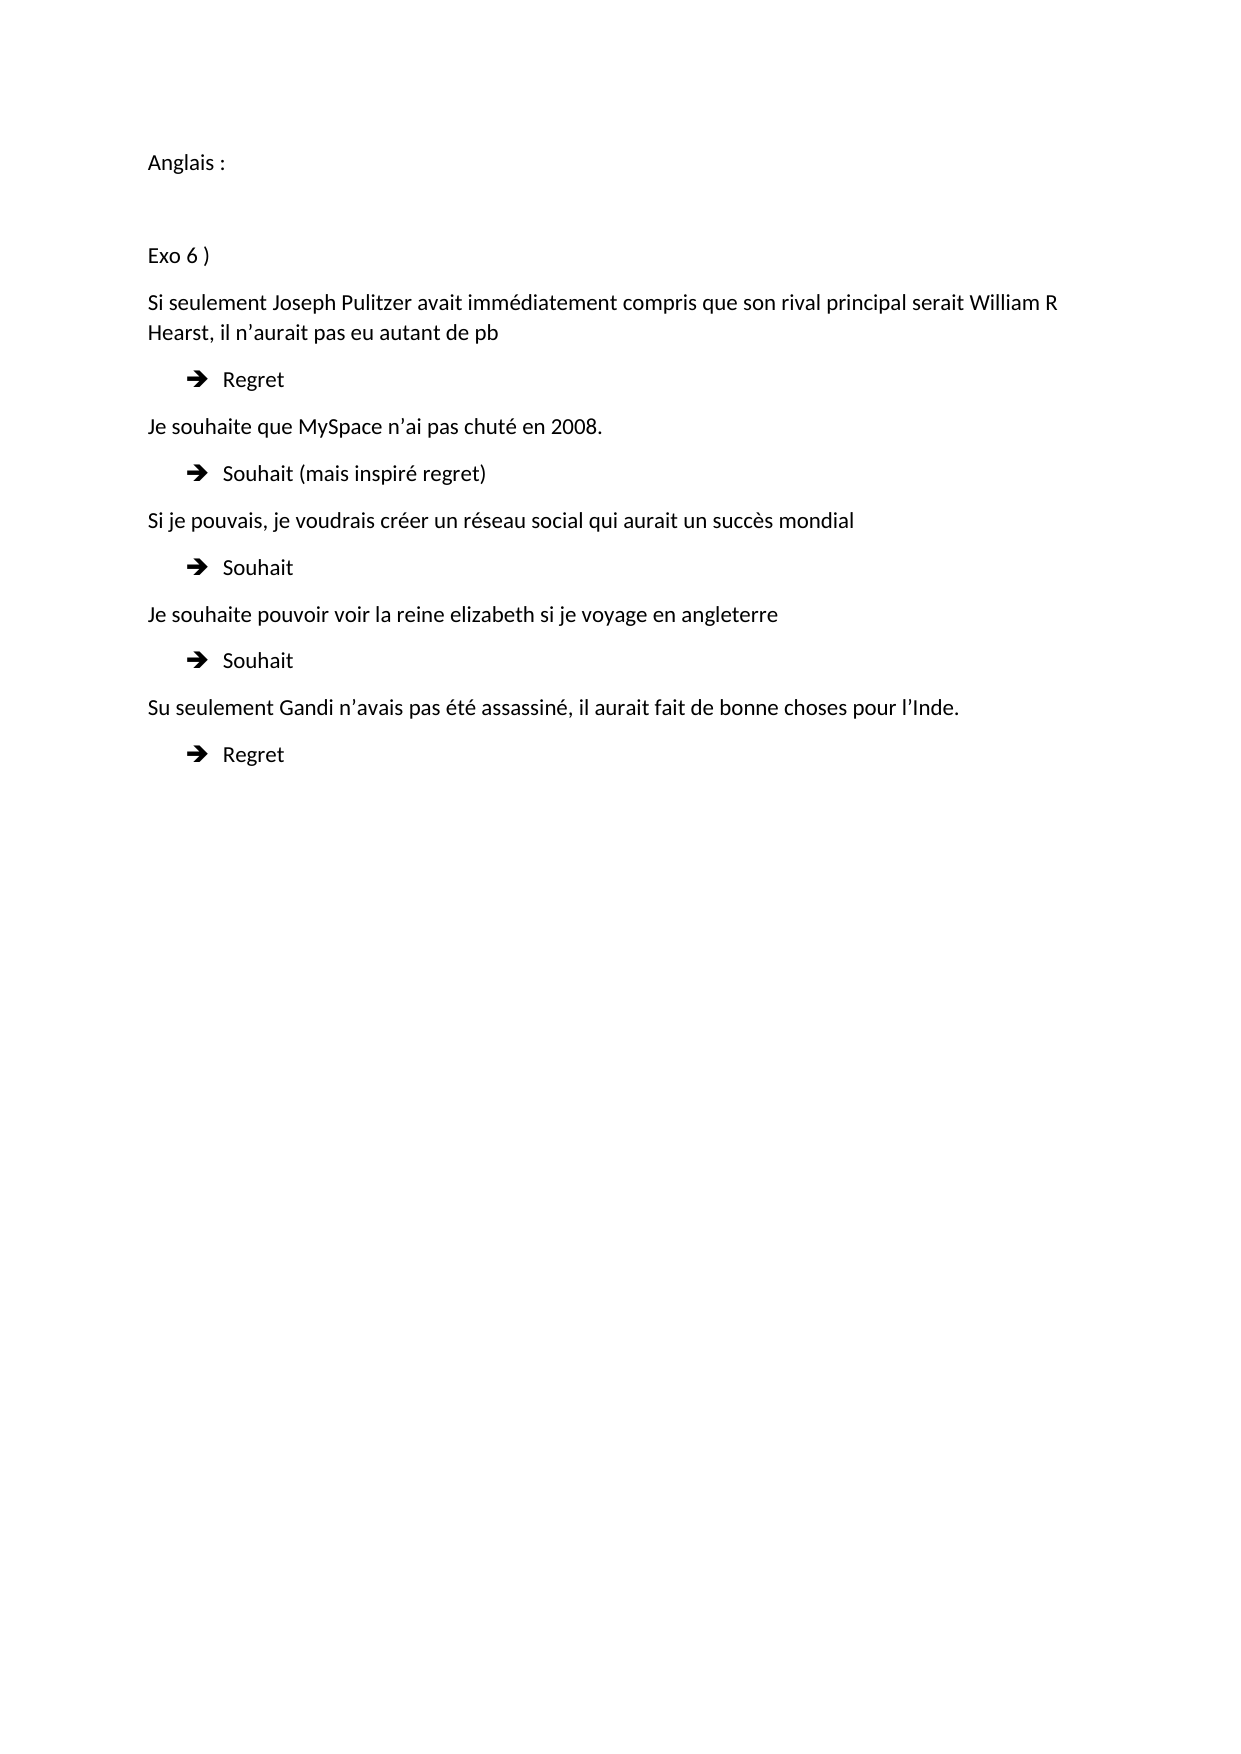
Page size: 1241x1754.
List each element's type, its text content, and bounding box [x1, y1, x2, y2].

list Regret [185, 740, 1093, 768]
text Je souhaite pouvoir voir la reine elizabeth si je voyage en angleterre [148, 600, 1093, 628]
text Si je pouvais, je voudrais créer un réseau social qui aurait un succès mondial [148, 506, 1093, 534]
text Si seulement Joseph Pulitzer avait immédiatement compris que son rival principal serait William R Hearst, il n’aurait pas eu autant de pb [148, 288, 1093, 346]
list Souhait [185, 647, 1093, 674]
list Regret [185, 365, 1093, 393]
list Souhait (mais inspiré regret) [185, 459, 1093, 487]
text Exo 6 ) [148, 241, 1093, 269]
text Je souhaite que MySpace n’ai pas chuté en 2008. [148, 412, 1093, 440]
list Souhait [185, 553, 1093, 581]
text Su seulement Gandi n’avais pas été assassiné, il aurait fait de bonne choses pour l’Inde. [148, 693, 1093, 721]
text Anglais : [148, 148, 1093, 176]
